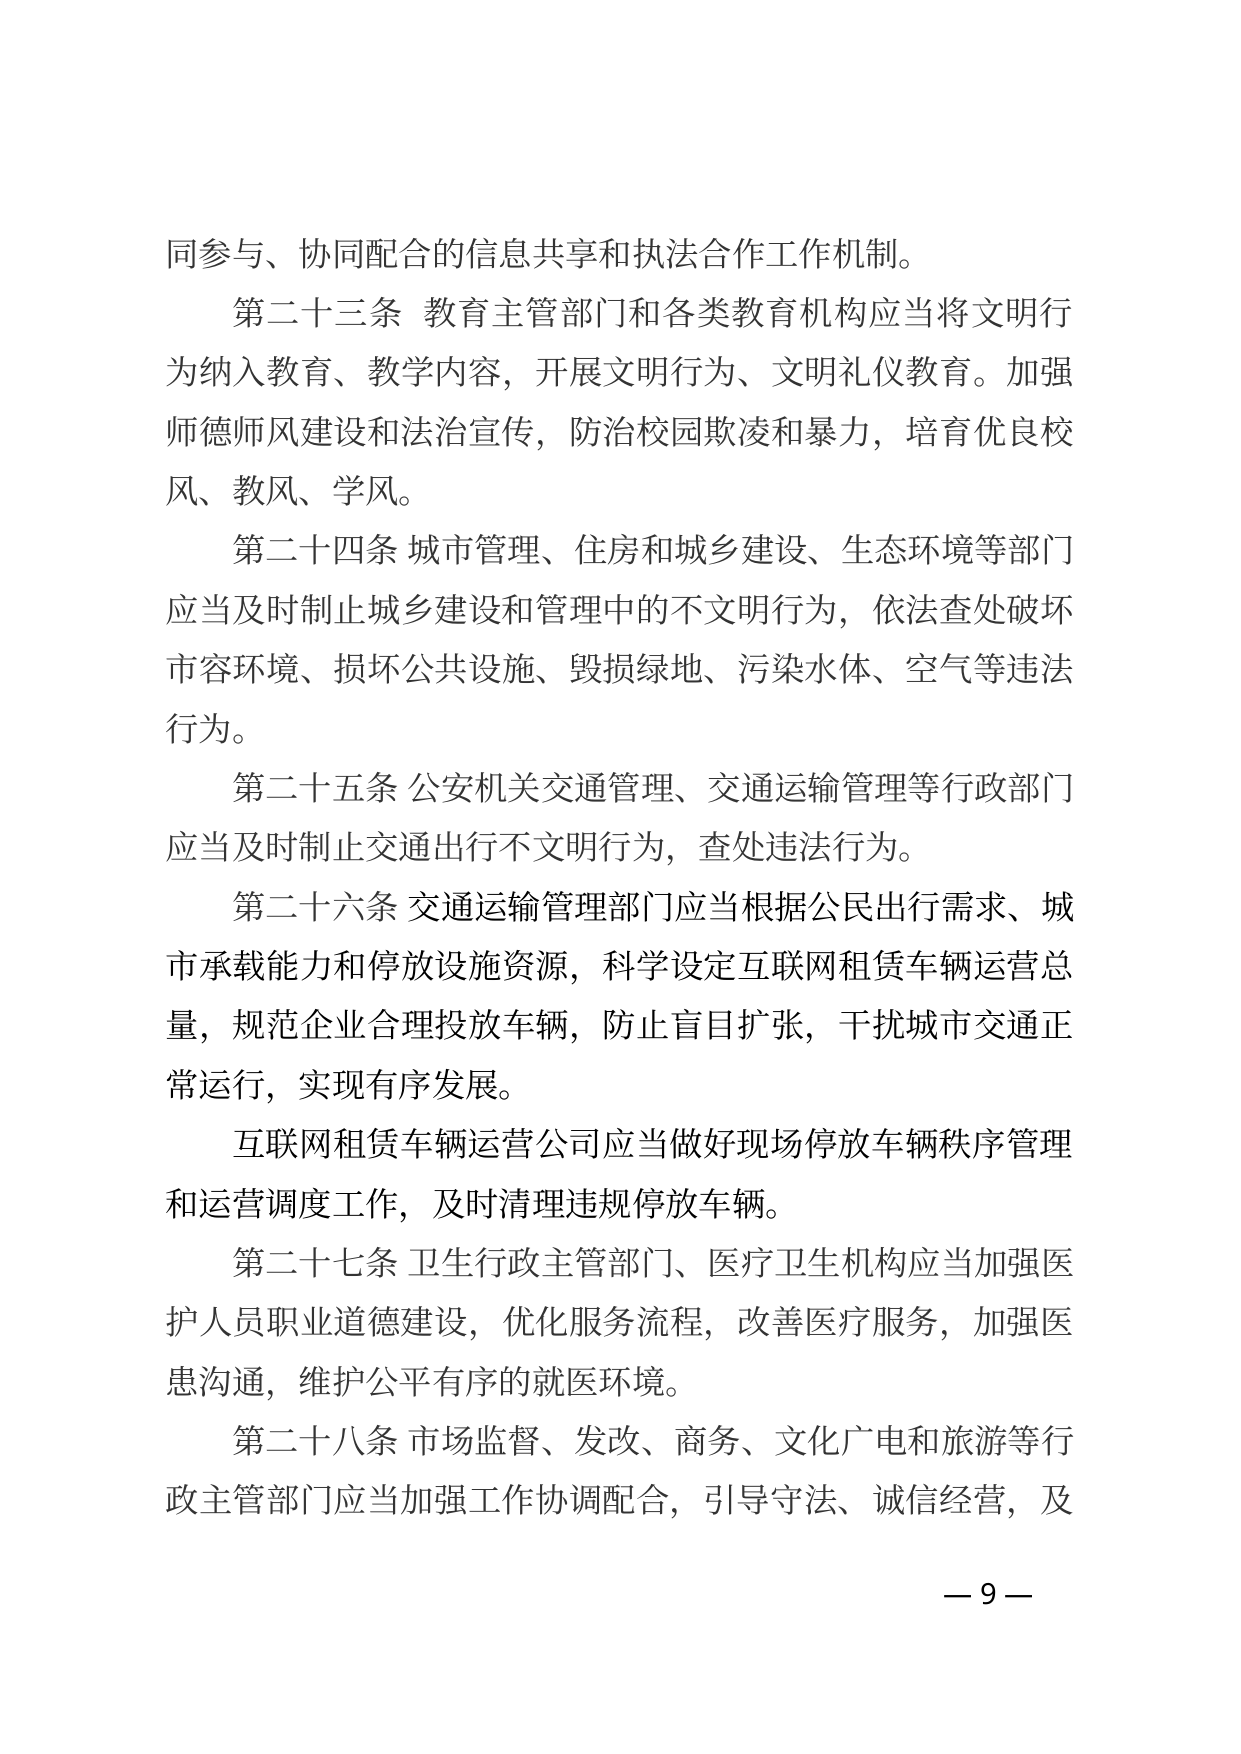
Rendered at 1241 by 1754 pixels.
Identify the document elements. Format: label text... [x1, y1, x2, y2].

text 第二十五条 公安机关交通管理、交通运输管理等行政部门应当及时制止交通出行不文明行为，查处违法行为。 [165, 753, 1075, 872]
text 第二十六条 交通运输管理部门应当根据公民出行需求、城市承载能力和停放设施资源，科学设定互联网租赁车辆运营总量，规范企业合理投放车辆，防止盲目扩张，干扰城市交通正常运行，实现有序发展。 [165, 872, 1075, 1109]
text 第二十三条 教育主管部门和各类教育机构应当将文明行为纳入教育、教学内容，开展文明行为、文明礼仪教育。加强师德师风建设和法治宣传，防治校园欺凌和暴力，培育优良校风、教风、学风。 [165, 278, 1075, 515]
text 互联网租赁车辆运营公司应当做好现场停放车辆秩序管理和运营调度工作，及时清理违规停放车辆。 [165, 1109, 1075, 1228]
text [165, 1406, 1075, 1525]
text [165, 218, 1075, 278]
text 第二十四条 城市管理、住房和城乡建设、生态环境等部门应当及时制止城乡建设和管理中的不文明行为，依法查处破坏市容环境、损坏公共设施、毁损绿地、污染水体、空气等违法行为。 [165, 515, 1075, 753]
text 第二十七条 卫生行政主管部门、医疗卫生机构应当加强医护人员职业道德建设，优化服务流程，改善医疗服务，加强医患沟通，维护公平有序的就医环境。 [165, 1228, 1075, 1406]
